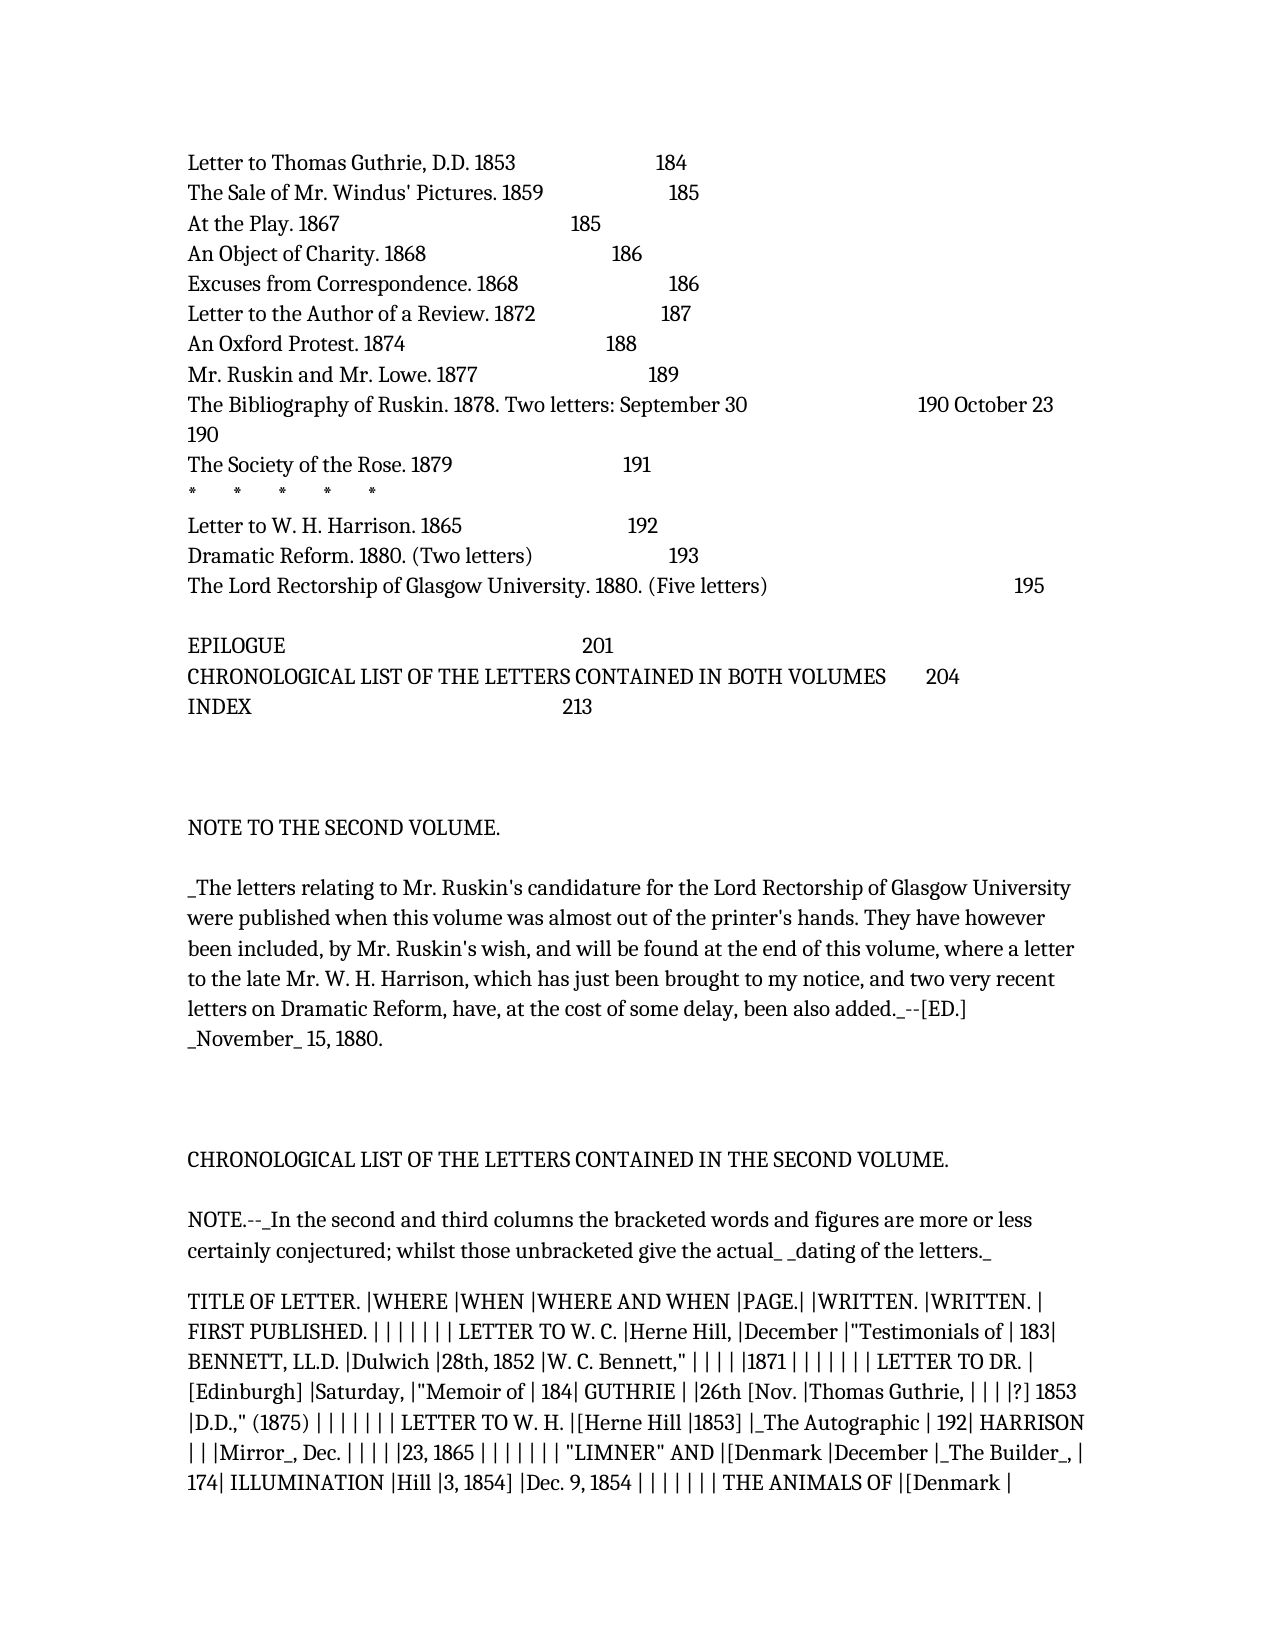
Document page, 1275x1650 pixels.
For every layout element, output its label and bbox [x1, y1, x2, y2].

text [187, 1288, 1087, 1496]
text [187, 150, 1087, 1264]
